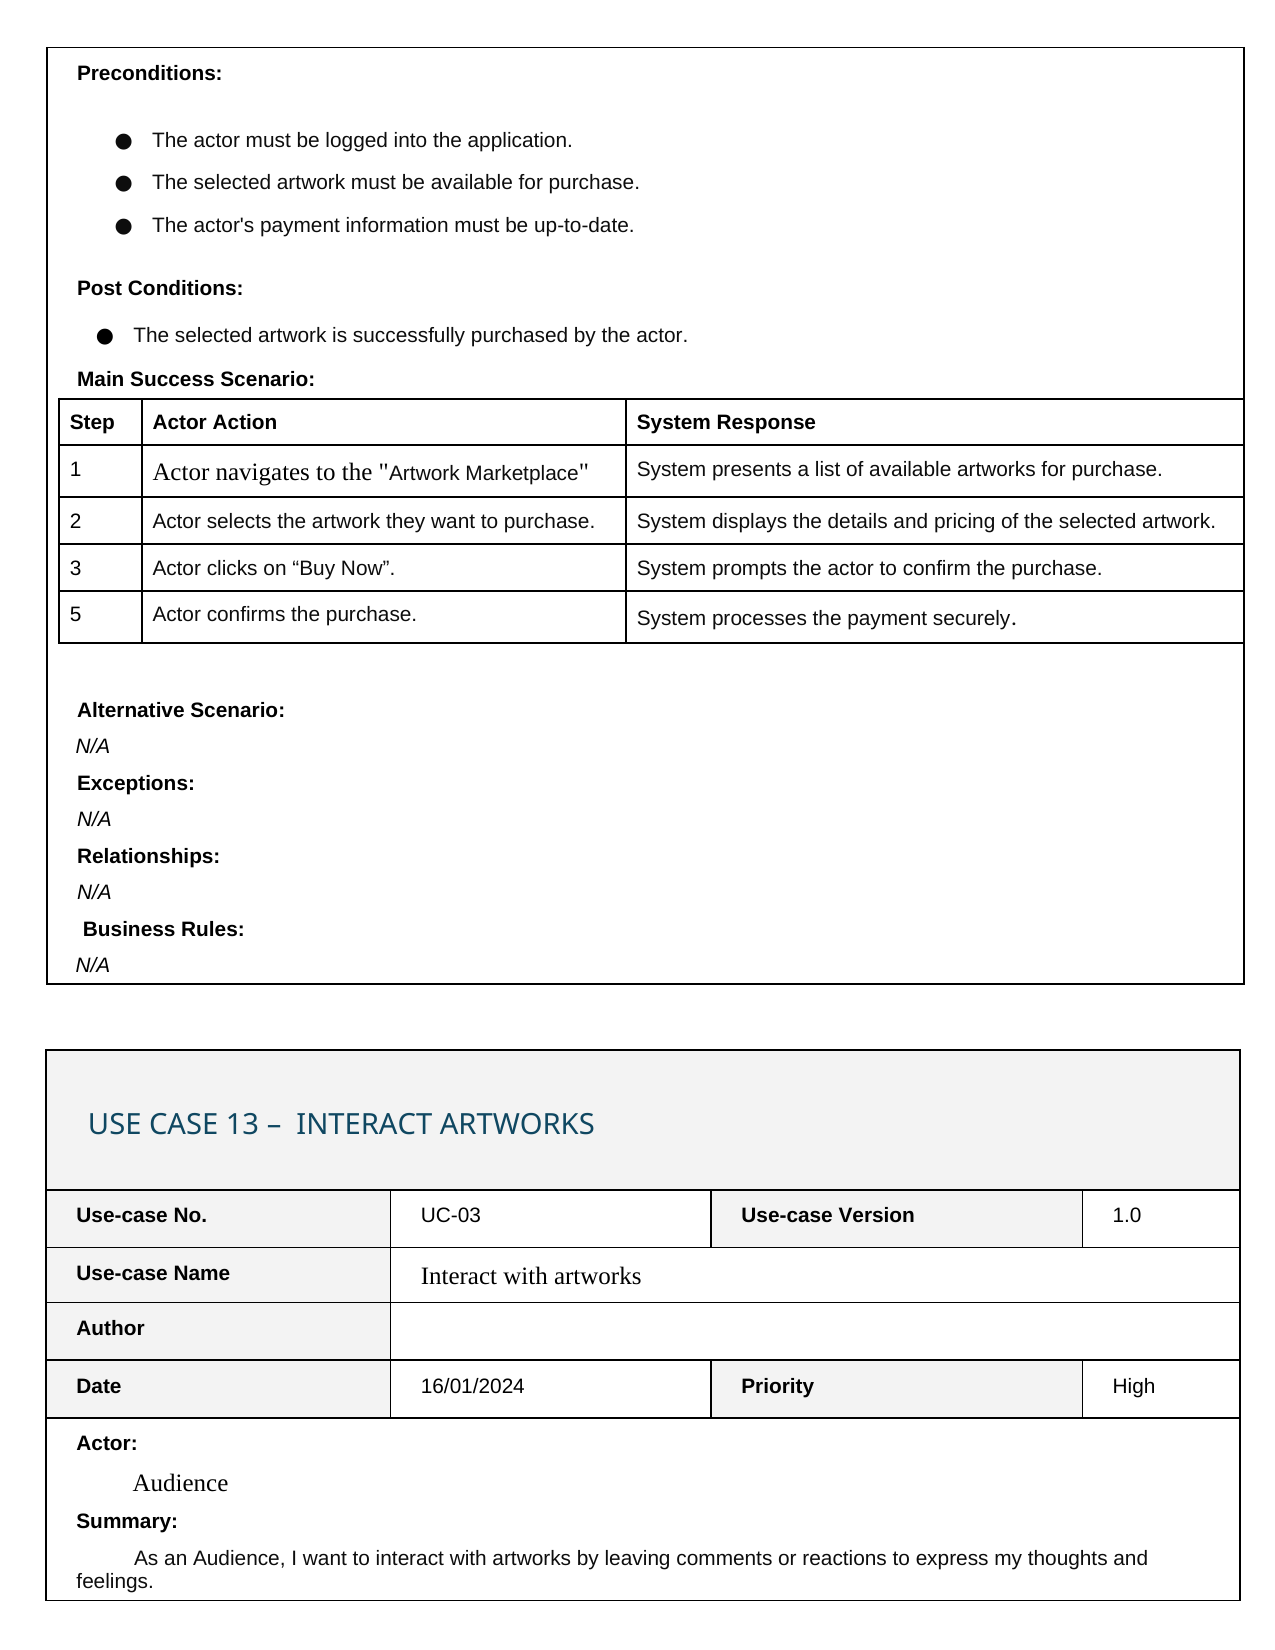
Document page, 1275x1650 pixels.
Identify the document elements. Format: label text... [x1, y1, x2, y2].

table_cell 16/01/2024 [391, 1361, 710, 1417]
table_header USE CASE 13 – INTERACT ARTWORKS [47, 1051, 1239, 1189]
table_cell Date [47, 1361, 390, 1417]
table_cell 1.0 [1083, 1191, 1239, 1247]
table_cell Priority [712, 1361, 1082, 1417]
table_cell UC-03 [391, 1191, 710, 1247]
table_cell Interact with artworks [391, 1248, 1239, 1302]
table_cell Use-case No. [47, 1191, 390, 1247]
table_cell High [1083, 1361, 1239, 1417]
table_cell Use-case Name [47, 1248, 390, 1302]
table_cell Author [47, 1303, 390, 1359]
table_cell [391, 1303, 1239, 1359]
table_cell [47, 1419, 1239, 1599]
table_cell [48, 48, 1243, 983]
table_cell Use-case Version [712, 1191, 1082, 1247]
